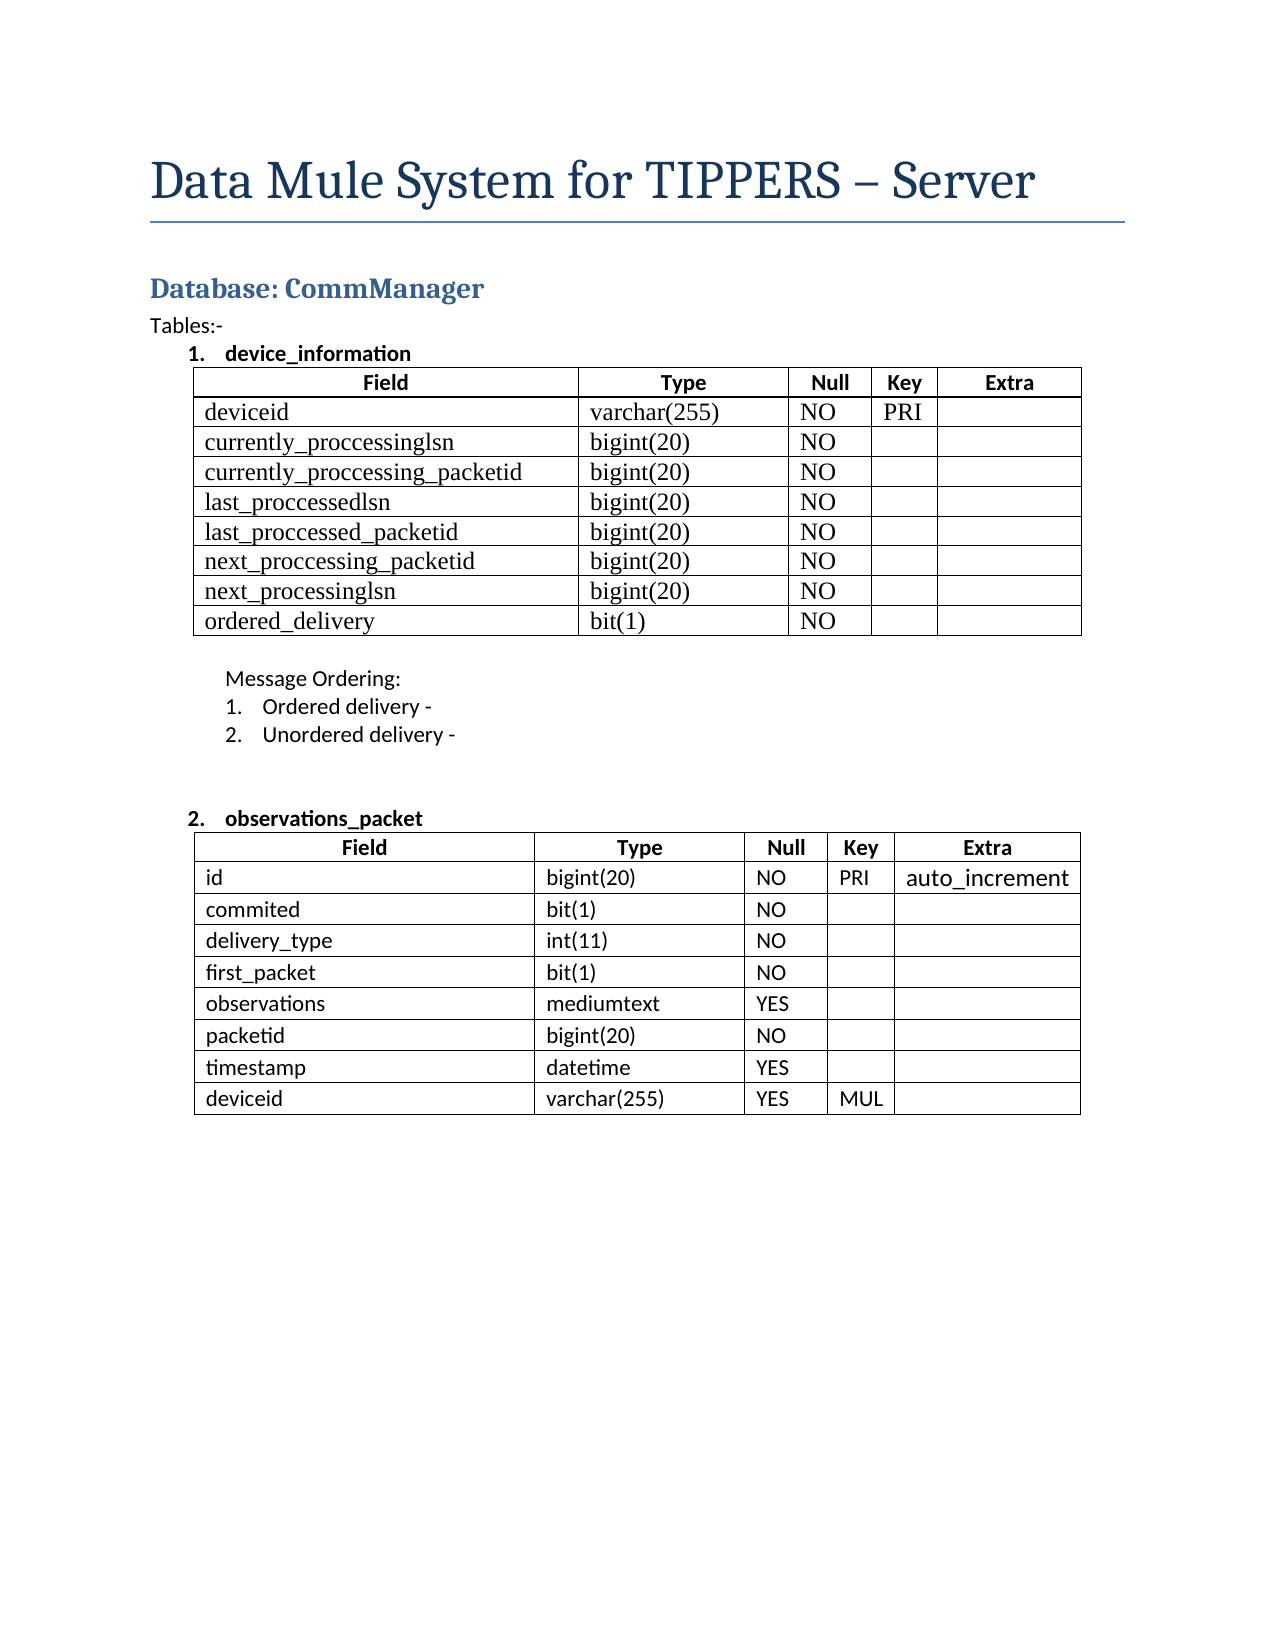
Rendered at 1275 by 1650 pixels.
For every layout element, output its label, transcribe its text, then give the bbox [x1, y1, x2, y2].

table_cell [828, 988, 894, 1019]
table_cell NO [789, 427, 871, 456]
table_cell currently_proccessinglsn [194, 427, 578, 456]
table_cell bit(1) [535, 957, 744, 987]
table_cell [938, 606, 1081, 635]
table_cell [828, 1051, 894, 1082]
table_cell observations [195, 988, 534, 1019]
table_cell bigint(20) [579, 546, 788, 575]
table_cell NO [745, 862, 827, 892]
list device_information [187, 339, 1125, 367]
table_cell bigint(20) [579, 517, 788, 545]
subtitle Database: CommManager [150, 273, 1125, 306]
table_cell [938, 546, 1081, 575]
table_cell [872, 546, 937, 575]
table_cell timestamp [195, 1051, 534, 1082]
table_cell PRI [872, 398, 937, 426]
table_cell [828, 894, 894, 924]
table_cell YES [745, 988, 827, 1019]
table_cell [938, 398, 1081, 426]
table_header Key [828, 833, 894, 861]
table_cell [895, 925, 1080, 956]
text Message Ordering: [225, 664, 1125, 692]
table_cell bit(1) [535, 894, 744, 924]
table_cell [938, 487, 1081, 516]
table_cell id [195, 862, 534, 892]
table_header Field [195, 833, 534, 861]
table_cell [895, 1051, 1080, 1082]
table_cell bigint(20) [579, 487, 788, 516]
table_cell NO [789, 457, 871, 486]
table_cell [895, 894, 1080, 924]
table_cell bigint(20) [579, 576, 788, 605]
table_cell delivery_type [195, 925, 534, 956]
table_header Key [872, 368, 937, 396]
table_cell NO [789, 606, 871, 635]
table_cell NO [789, 398, 871, 426]
table_cell MUL [828, 1083, 894, 1113]
table_cell [895, 1083, 1080, 1113]
table_cell [872, 427, 937, 456]
table_cell NO [789, 487, 871, 516]
table_cell [938, 457, 1081, 486]
table_cell NO [745, 1020, 827, 1050]
table_cell commited [195, 894, 534, 924]
table_cell NO [745, 957, 827, 987]
table_cell currently_proccessing_packetid [194, 457, 578, 486]
table_cell [872, 457, 937, 486]
table_cell [828, 925, 894, 956]
table_cell NO [745, 894, 827, 924]
table_cell [895, 988, 1080, 1019]
table_header Extra [895, 833, 1080, 861]
list Unordered delivery - [225, 720, 1125, 748]
table_cell mediumtext [535, 988, 744, 1019]
table_cell bit(1) [579, 606, 788, 635]
table_cell [938, 517, 1081, 545]
table_cell varchar(255) [579, 398, 788, 426]
table_header Type [579, 368, 788, 396]
table_cell [828, 957, 894, 987]
table_cell bigint(20) [579, 427, 788, 456]
table_cell datetime [535, 1051, 744, 1082]
table_cell bigint(20) [535, 862, 744, 892]
table_header Type [535, 833, 744, 861]
list Ordered delivery - [225, 692, 1125, 720]
table_cell [895, 1020, 1080, 1050]
table_cell YES [745, 1083, 827, 1113]
table_cell NO [789, 576, 871, 605]
table_cell ordered_delivery [194, 606, 578, 635]
table_cell last_proccessedlsn [194, 487, 578, 516]
table_cell NO [745, 925, 827, 956]
table_cell next_proccessing_packetid [194, 546, 578, 575]
table_cell PRI [828, 862, 894, 892]
table_cell next_processinglsn [194, 576, 578, 605]
title Data Mule System for TIPPERS – Server [150, 150, 1125, 221]
table_cell last_proccessed_packetid [194, 517, 578, 545]
table_cell NO [789, 546, 871, 575]
table_cell [872, 517, 937, 545]
table_cell packetid [195, 1020, 534, 1050]
table_cell [828, 1020, 894, 1050]
table_cell [872, 576, 937, 605]
table_header Field [194, 368, 578, 396]
table_header Extra [938, 368, 1081, 396]
table_header Null [789, 368, 871, 396]
table_cell varchar(255) [535, 1083, 744, 1113]
table_cell deviceid [195, 1083, 534, 1113]
table_cell int(11) [535, 925, 744, 956]
table_cell [872, 606, 937, 635]
list observations_packet [187, 804, 1125, 832]
table_cell auto_increment [895, 862, 1080, 892]
table_cell [895, 957, 1080, 987]
table_cell [938, 427, 1081, 456]
table_cell first_packet [195, 957, 534, 987]
table_cell bigint(20) [579, 457, 788, 486]
table_cell bigint(20) [535, 1020, 744, 1050]
table_cell NO [789, 517, 871, 545]
table_cell YES [745, 1051, 827, 1082]
table_cell deviceid [194, 398, 578, 426]
text Tables:- [150, 311, 1125, 339]
table_cell [872, 487, 937, 516]
table_cell [938, 576, 1081, 605]
table_header Null [745, 833, 827, 861]
